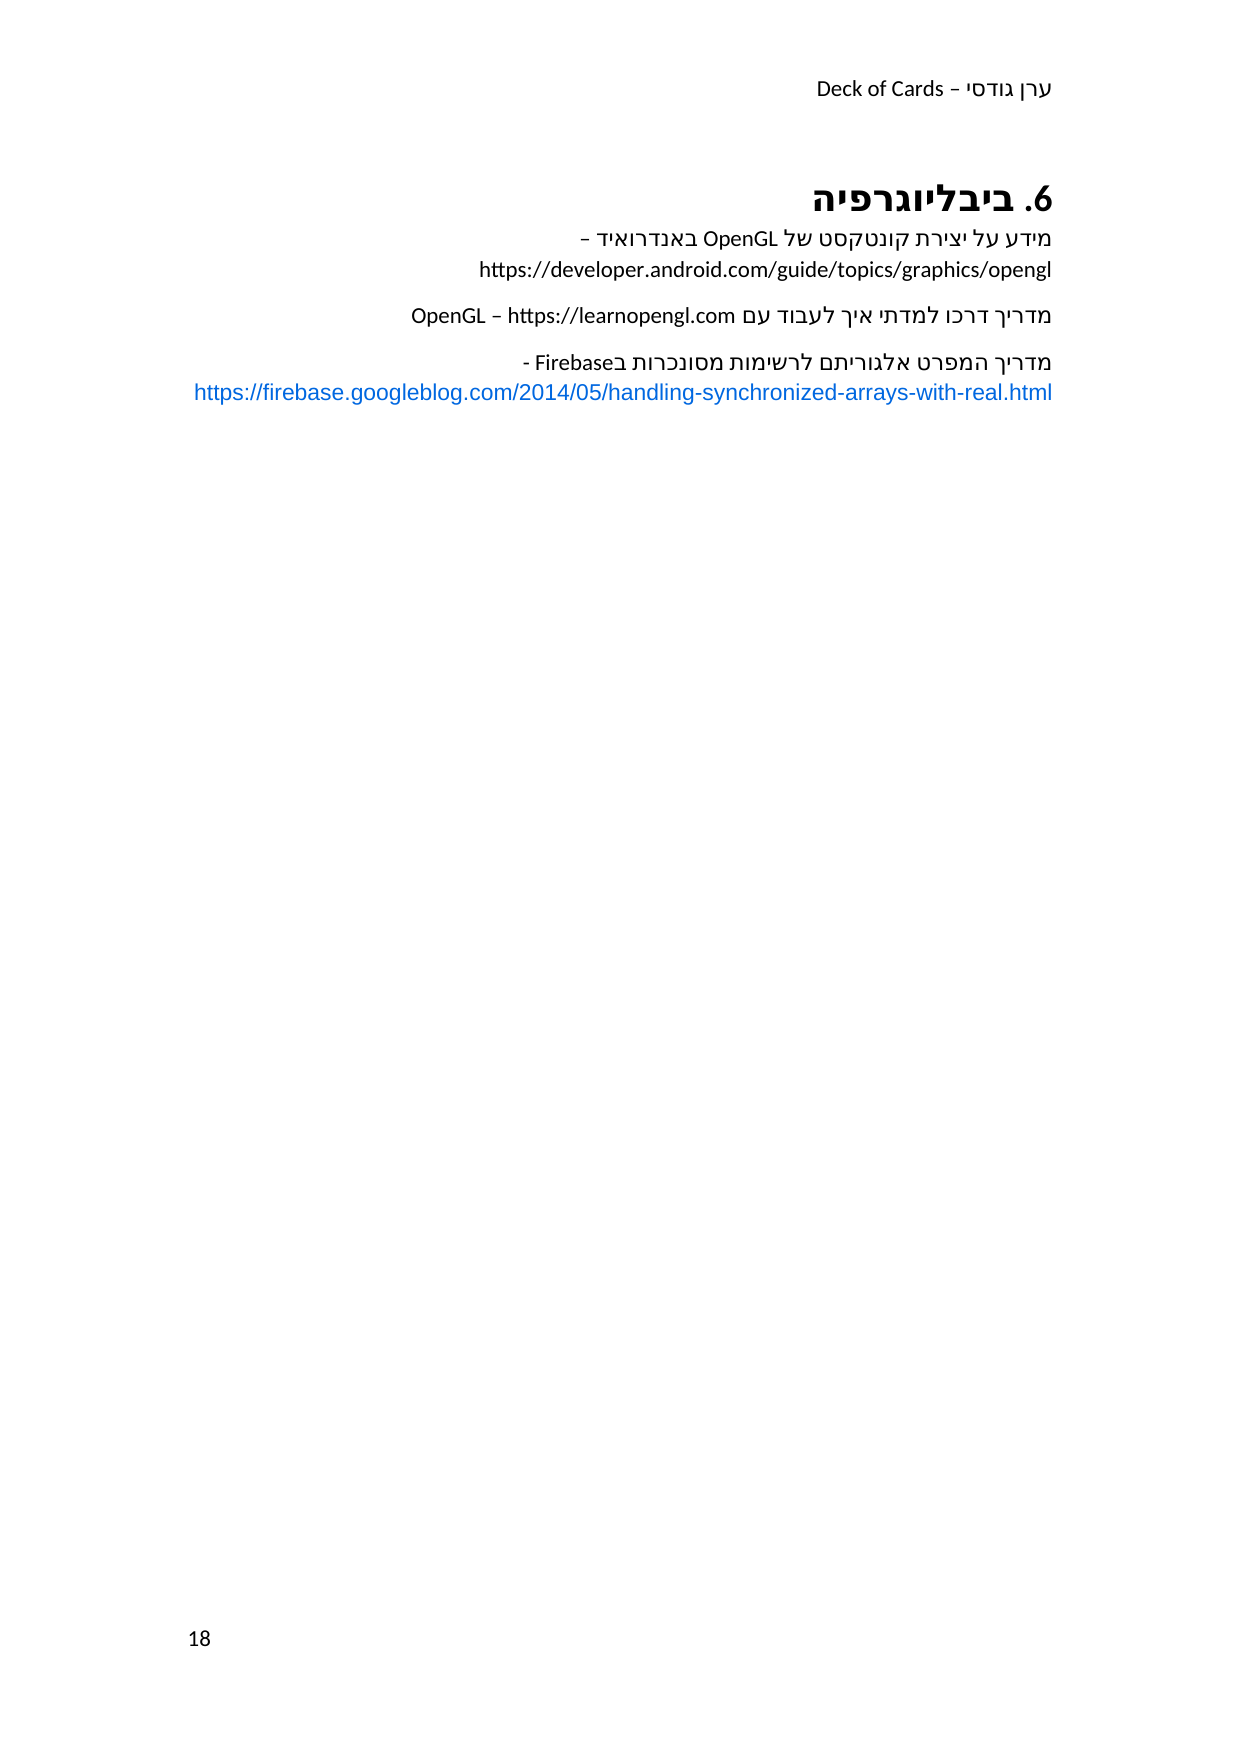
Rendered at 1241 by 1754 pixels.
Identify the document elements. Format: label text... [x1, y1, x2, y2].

text מדריך המפרט אלגוריתם לרשימות מסונכרות בFirebase - https://firebase.googleblog.com/2014/05/handling-synchronized-arrays-with-real.html [187, 348, 1053, 405]
subtitle 6. ביבליוגרפיה [187, 175, 1053, 221]
text מדריך דרכו למדתי איך לעבוד עם OpenGL – https://learnopengl.com [187, 302, 1053, 329]
text מידע על יצירת קונטקסט של OpenGL באנדרואיד – https://developer.android.com/guide/topics/graphics/opengl [187, 224, 1053, 283]
